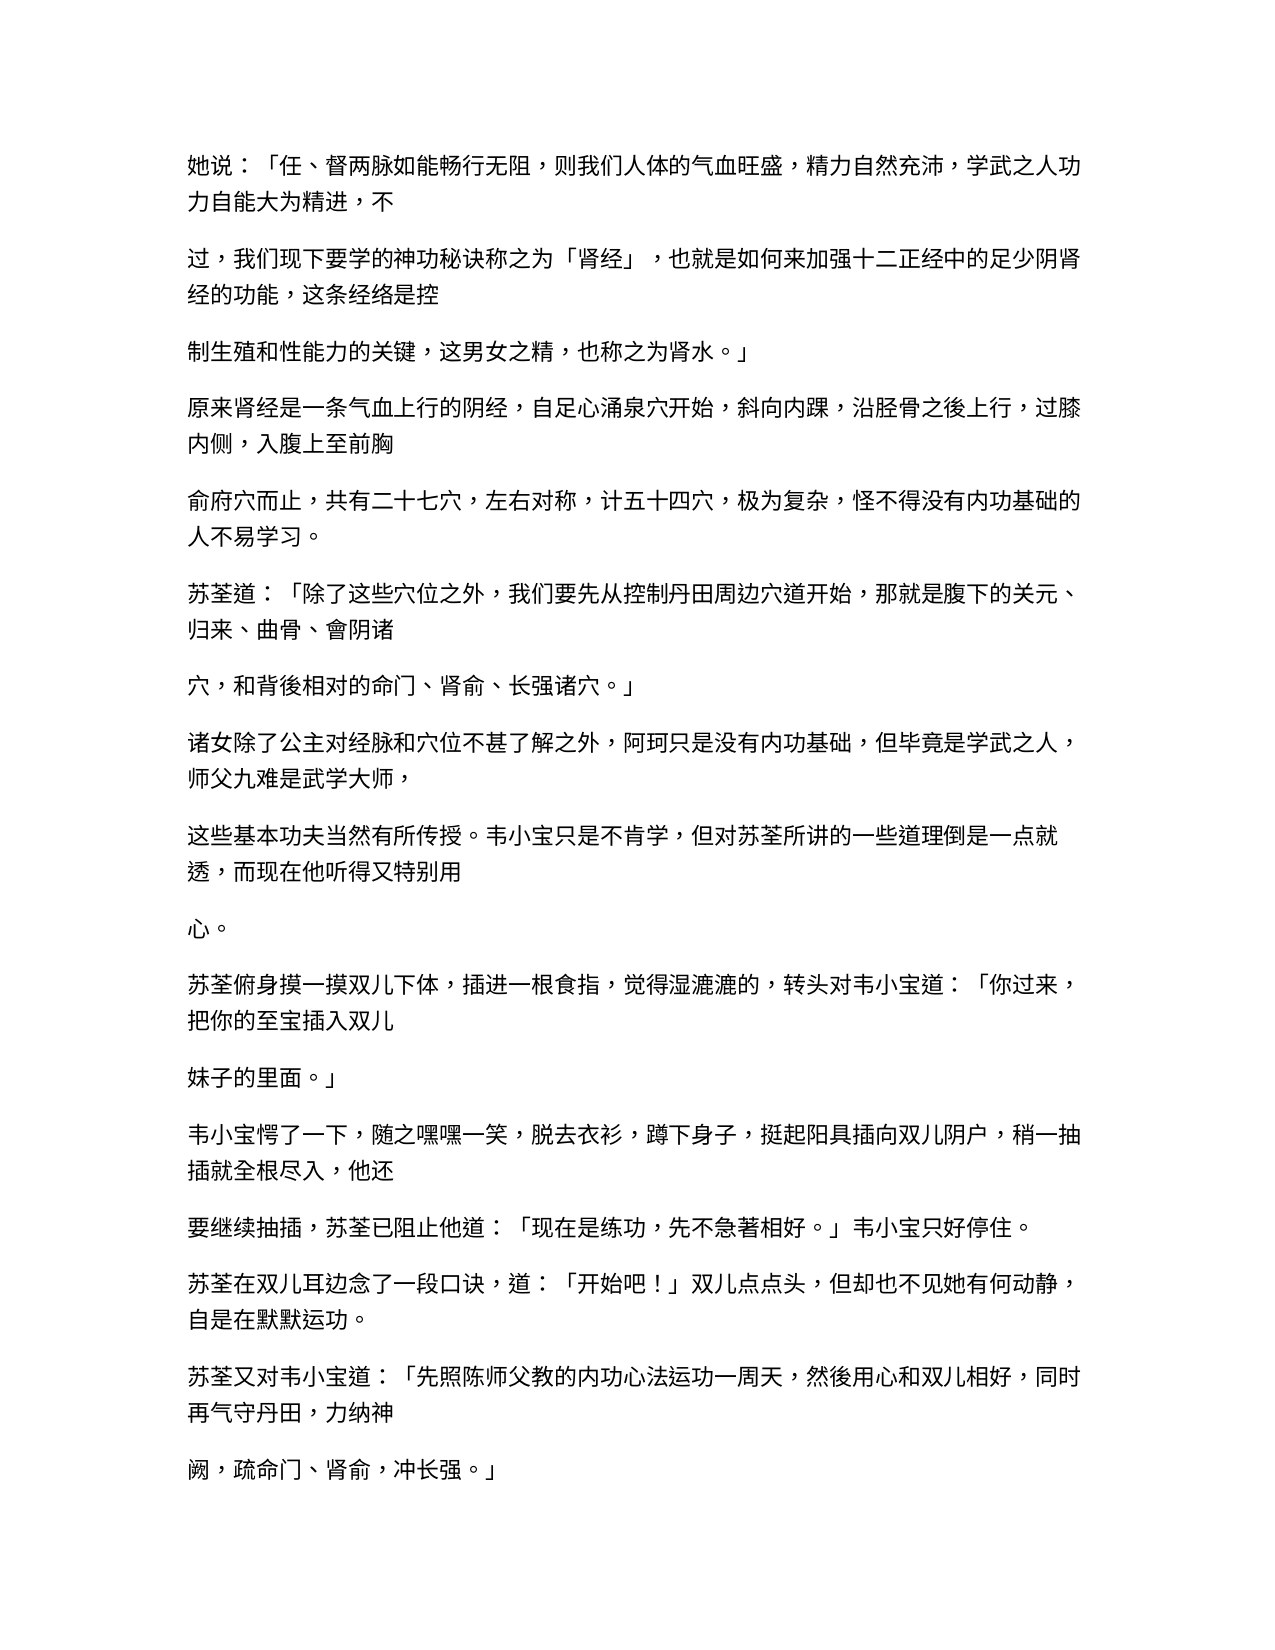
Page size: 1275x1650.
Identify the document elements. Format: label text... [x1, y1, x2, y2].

text 苏荃在双儿耳边念了一段口诀，道：「开始吧！」双儿点点头，但却也不见她有何动静，自是在默默运功。 [187, 1268, 1087, 1335]
text 韦小宝愕了一下，随之嘿嘿一笑，脱去衣衫，蹲下身子，挺起阳具插向双儿阴户，稍一抽插就全根尽入，他还 [187, 1119, 1087, 1186]
text 制生殖和性能力的关键，这男女之精，也称之为肾水。」 [187, 335, 1087, 367]
text 阙，疏命门、肾俞，冲长强。」 [187, 1454, 1087, 1485]
text 苏荃道：「除了这些穴位之外，我们要先从控制丹田周边穴道开始，那就是腹下的关元、归来、曲骨、會阴诸 [187, 578, 1087, 645]
text 苏荃又对韦小宝道：「先照陈师父教的内功心法运功一周天，然後用心和双儿相好，同时再气守丹田，力纳神 [187, 1361, 1087, 1428]
text 俞府穴而止，共有二十七穴，左右对称，计五十四穴，极为复杂，怪不得没有内功基础的人不易学习。 [187, 485, 1087, 552]
text 心。 [187, 912, 1087, 944]
text 诸女除了公主对经脉和穴位不甚了解之外，阿珂只是没有内功基础，但毕竟是学武之人，师父九难是武学大师， [187, 727, 1087, 794]
text 苏荃俯身摸一摸双儿下体，插进一根食指，觉得湿漉漉的，转头对韦小宝道：「你过来，把你的至宝插入双儿 [187, 969, 1087, 1036]
text 原来肾经是一条气血上行的阴经，自足心涌泉穴开始，斜向内踝，沿胫骨之後上行，过膝内侧，入腹上至前胸 [187, 392, 1087, 459]
text 她说：「任、督两脉如能畅行无阻，则我们人体的气血旺盛，精力自然充沛，学武之人功力自能大为精进，不 [187, 150, 1087, 217]
text 穴，和背後相对的命门、肾俞、长强诸穴。」 [187, 670, 1087, 702]
text 要继续抽插，苏荃已阻止他道：「现在是练功，先不急著相好。」韦小宝只好停住。 [187, 1211, 1087, 1243]
text 过，我们现下要学的神功秘诀称之为「肾经」，也就是如何来加强十二正经中的足少阴肾经的功能，这条经络是控 [187, 243, 1087, 310]
text 妹子的里面。」 [187, 1062, 1087, 1093]
text 这些基本功夫当然有所传授。韦小宝只是不肯学，但对苏荃所讲的一些道理倒是一点就透，而现在他听得又特别用 [187, 820, 1087, 887]
